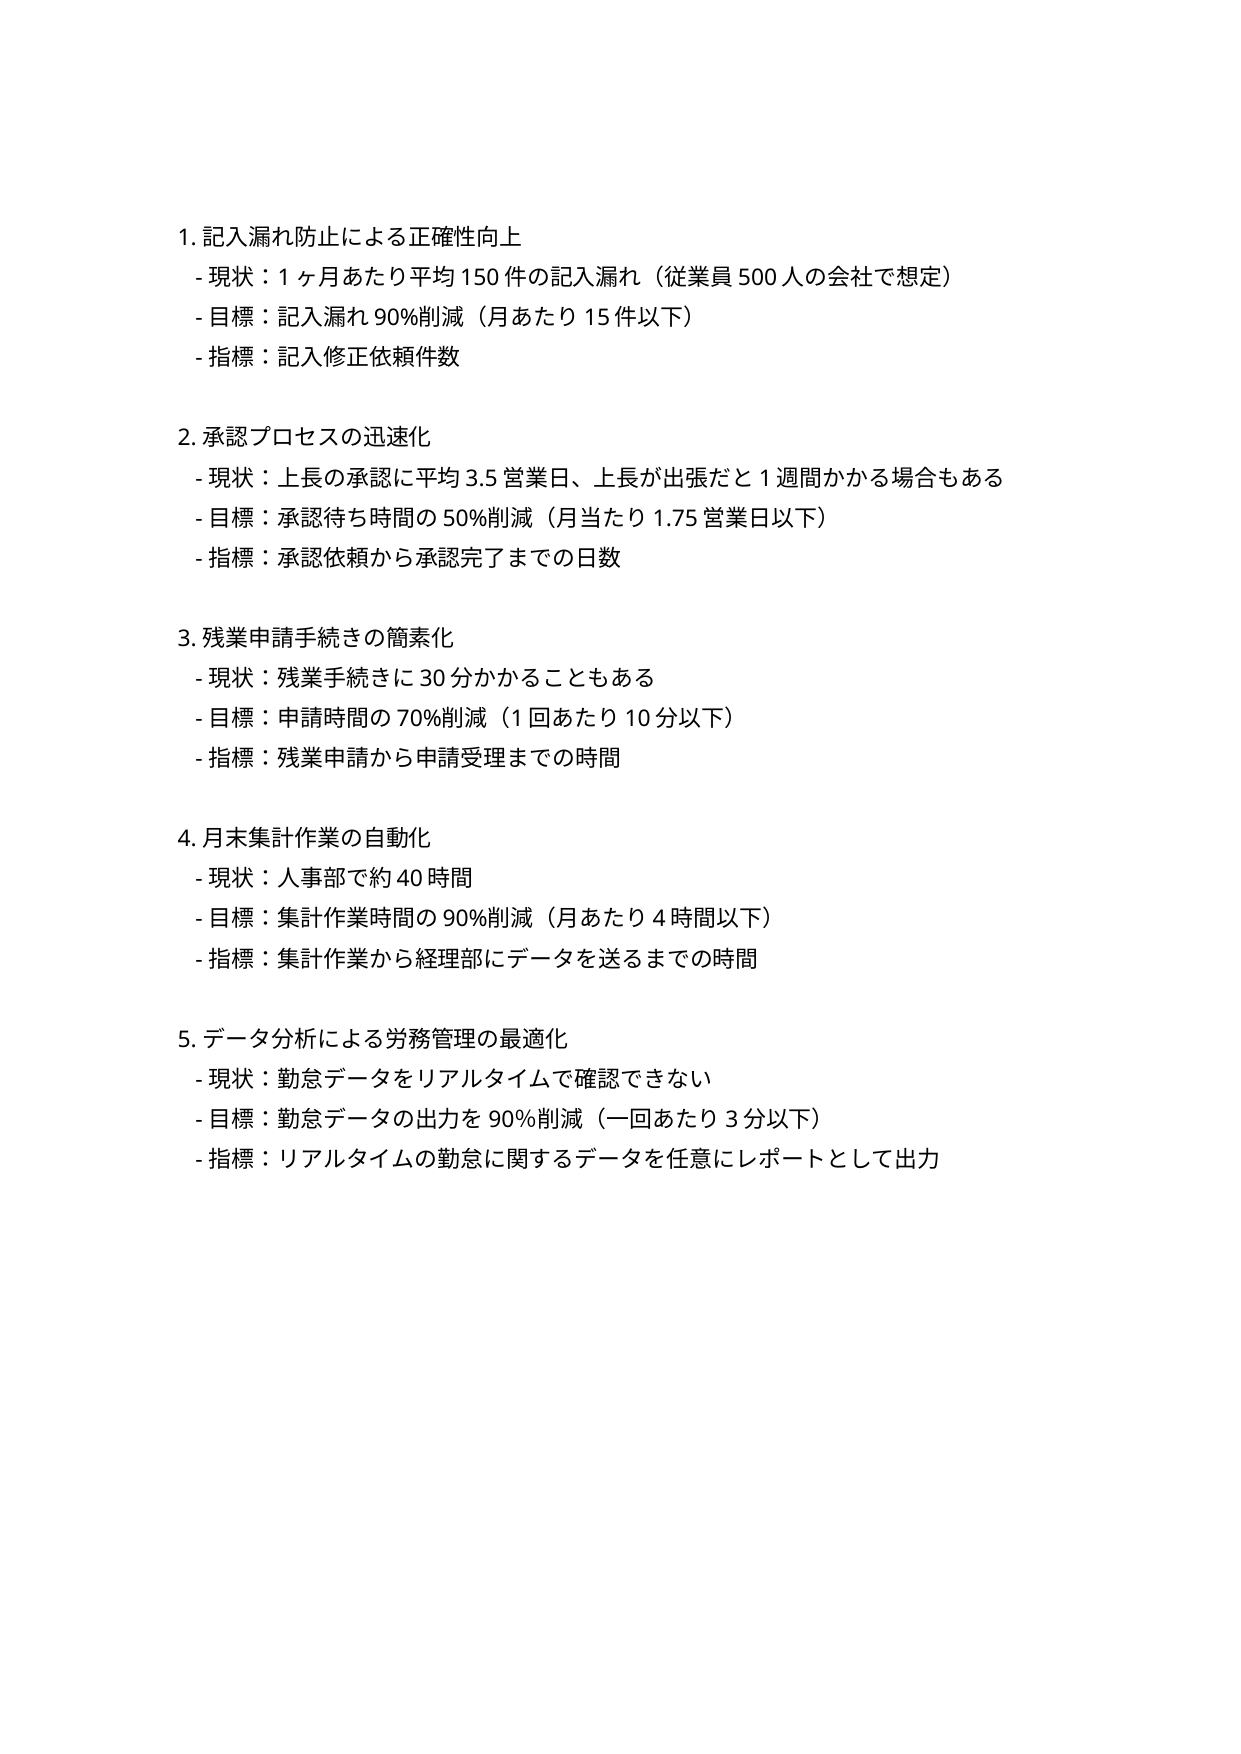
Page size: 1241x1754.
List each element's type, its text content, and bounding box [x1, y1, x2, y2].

text - 現状：残業手続きに30分かかることもある [177, 658, 1063, 695]
text - 現状：勤怠データをリアルタイムで確認できない [177, 1058, 1063, 1096]
text - 目標：集計作業時間の90%削減（月あたり4時間以下） [177, 898, 1063, 936]
text - 指標：集計作業から経理部にデータを送るまでの時間 [177, 938, 1063, 976]
text 4. 月末集計作業の自動化 [177, 818, 1063, 856]
text - 目標：申請時間の70%削減（1回あたり10分以下） [177, 698, 1063, 735]
text - 目標：記入漏れ90%削減（月あたり15件以下） [177, 297, 1063, 334]
text - 指標：記入修正依頼件数 [177, 337, 1063, 374]
text 1. 記入漏れ防止による正確性向上 [177, 217, 1063, 254]
text - 現状：人事部で約40時間 [177, 858, 1063, 896]
text 2. 承認プロセスの迅速化 [177, 417, 1063, 455]
text 3. 残業申請手続きの簡素化 [177, 618, 1063, 655]
text - 目標：承認待ち時間の50%削減（月当たり1.75営業日以下） [177, 497, 1063, 535]
text - 目標：勤怠データの出力を90％削減（一回あたり3分以下） [177, 1099, 1063, 1136]
text - 現状：上長の承認に平均3.5営業日、上長が出張だと1週間かかる場合もある [177, 457, 1063, 495]
text - 指標：残業申請から申請受理までの時間 [177, 738, 1063, 775]
text 5. データ分析による労務管理の最適化 [177, 1018, 1063, 1056]
text - 現状：1ヶ月あたり平均150件の記入漏れ（従業員500人の会社で想定） [177, 257, 1063, 294]
text - 指標：リアルタイムの勤怠に関するデータを任意にレポートとして出力 [177, 1139, 1063, 1176]
text - 指標：承認依頼から承認完了までの日数 [177, 537, 1063, 575]
